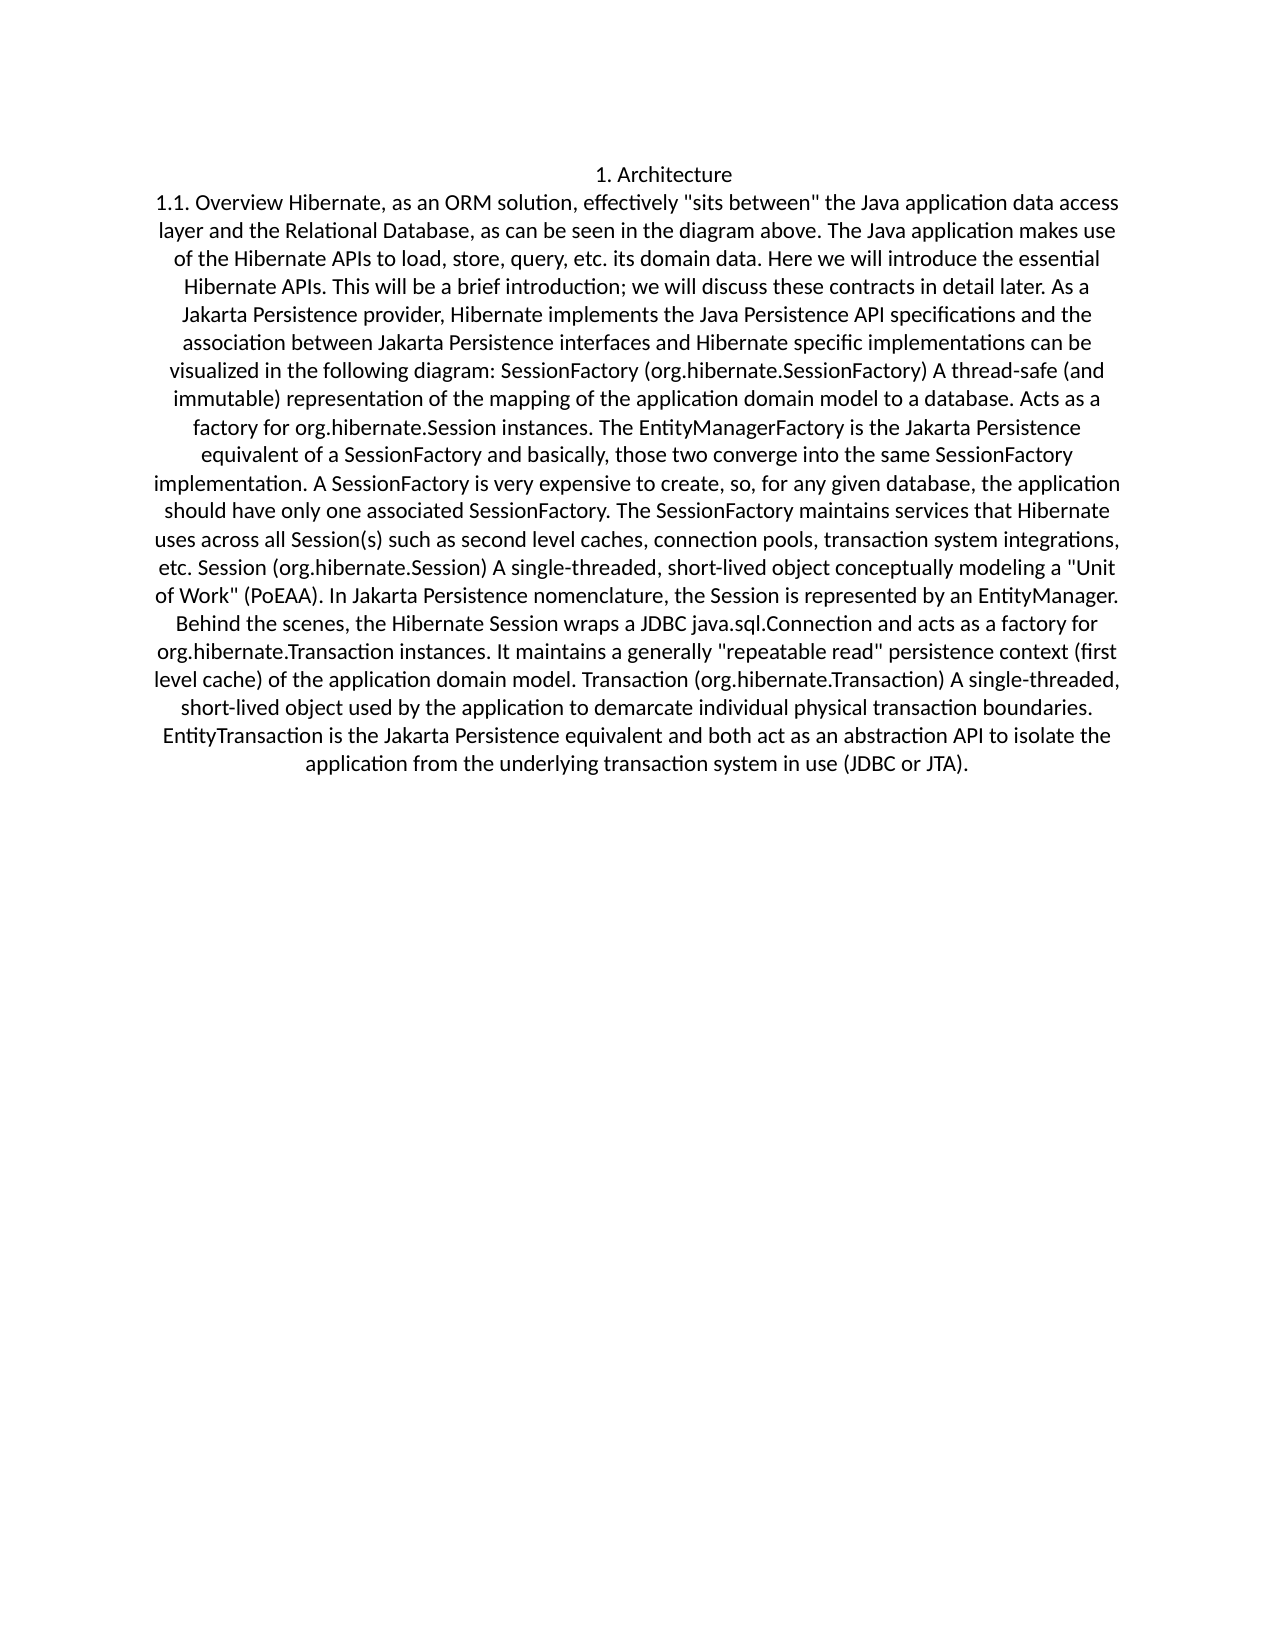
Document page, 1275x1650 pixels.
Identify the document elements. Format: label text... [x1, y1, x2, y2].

text 1. Architecture 1.1. Overview Hibernate, as an ORM solution, effectively "sits between" the Java application data access layer and the Relational Database, as can be seen in the diagram above. The Java application makes use of the Hibernate APIs to load, store, query, etc. its domain data. Here we will introduce the essential Hibernate APIs. This will be a brief introduction; we will discuss these contracts in detail later. As a Jakarta Persistence provider, Hibernate implements the Java Persistence API specifications and the association between Jakarta Persistence interfaces and Hibernate specific implementations can be visualized in the following diagram: SessionFactory (org.hibernate.SessionFactory) A thread-safe (and immutable) representation of the mapping of the application domain model to a database. Acts as a factory for org.hibernate.Session instances. The EntityManagerFactory is the Jakarta Persistence equivalent of a SessionFactory and basically, those two converge into the same SessionFactory implementation. A SessionFactory is very expensive to create, so, for any given database, the application should have only one associated SessionFactory. The SessionFactory maintains services that Hibernate uses across all Session(s) such as second level caches, connection pools, transaction system integrations, etc. Session (org.hibernate.Session) A single-threaded, short-lived object conceptually modeling a "Unit of Work" (PoEAA). In Jakarta Persistence nomenclature, the Session is represented by an EntityManager. Behind the scenes, the Hibernate Session wraps a JDBC java.sql.Connection and acts as a factory for org.hibernate.Transaction instances. It maintains a generally "repeatable read" persistence context (first level cache) of the application domain model. Transaction (org.hibernate.Transaction) A single-threaded, short-lived object used by the application to demarcate individual physical transaction boundaries. EntityTransaction is the Jakarta Persistence equivalent and both act as an abstraction API to isolate the application from the underlying transaction system in use (JDBC or JTA). [150, 160, 1125, 1114]
